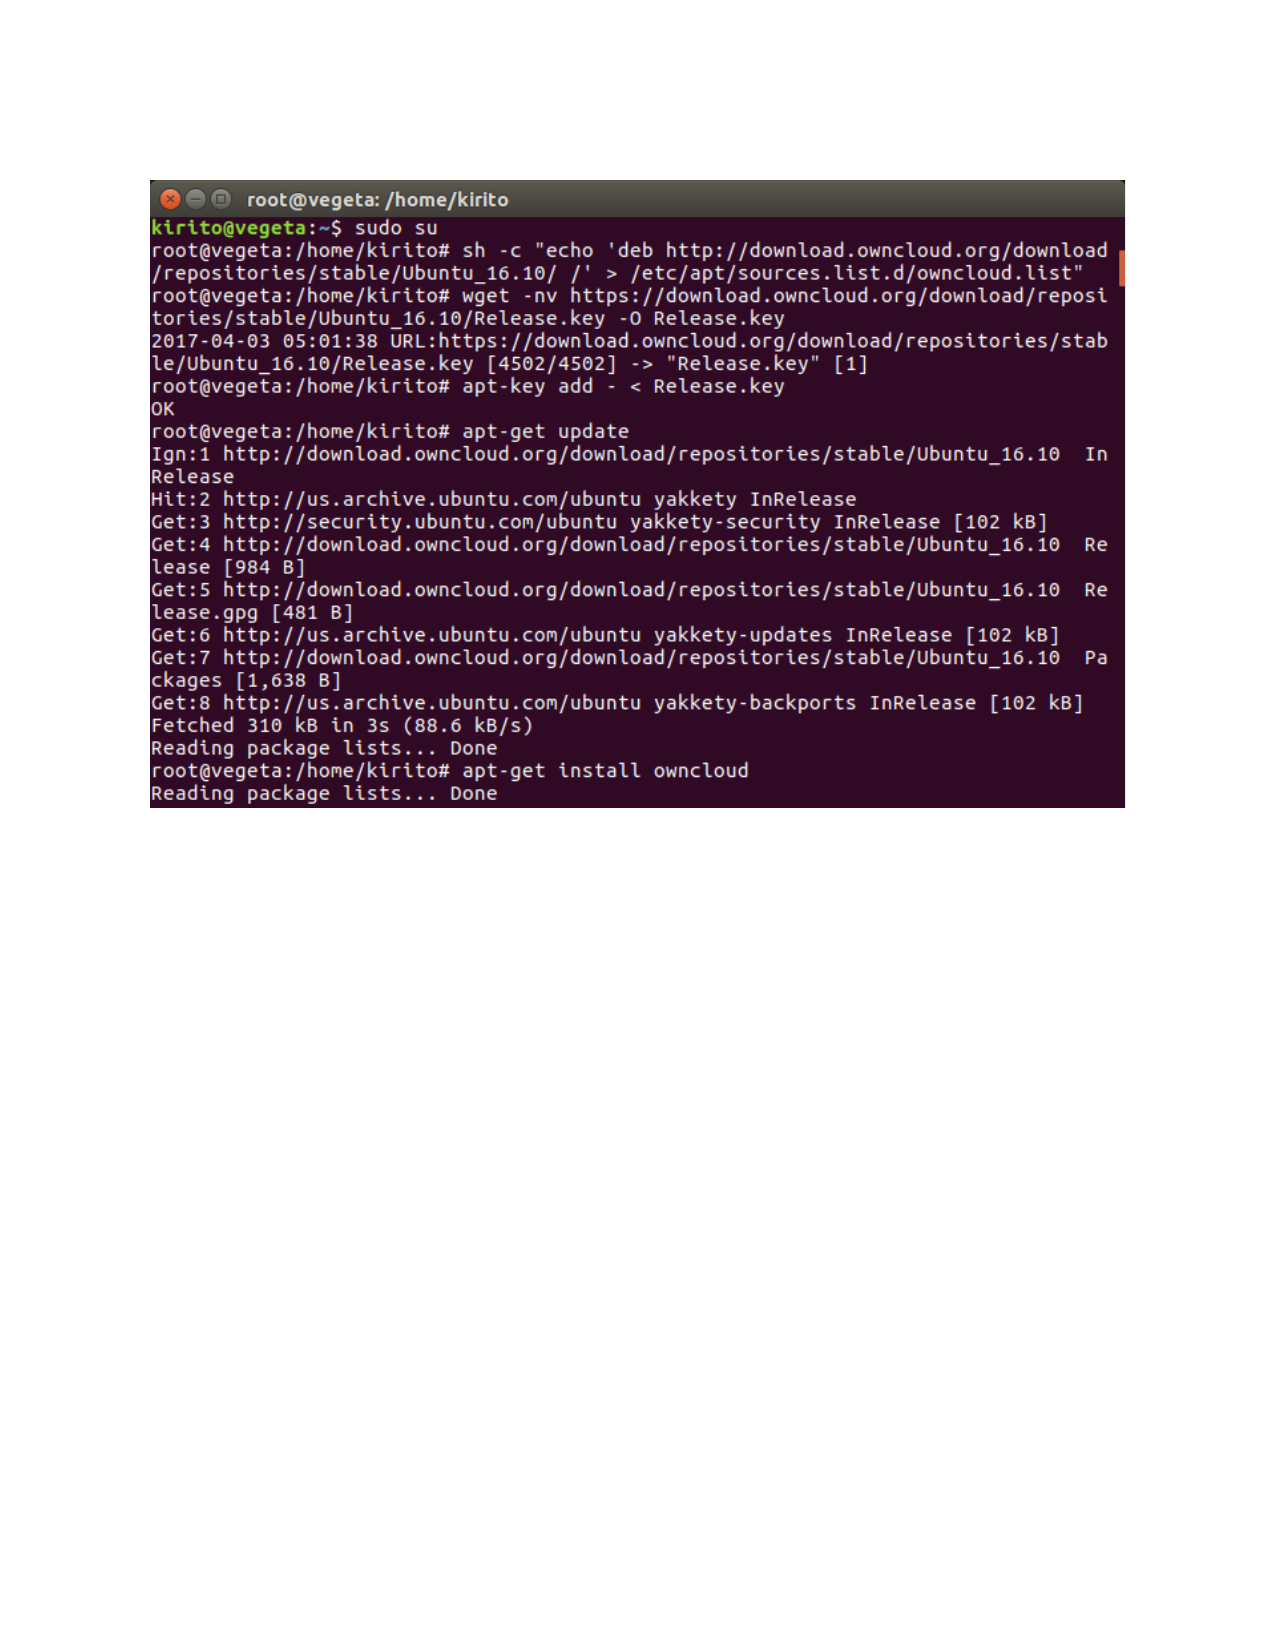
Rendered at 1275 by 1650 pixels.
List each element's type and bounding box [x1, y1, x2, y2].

picture [150, 180, 1125, 808]
